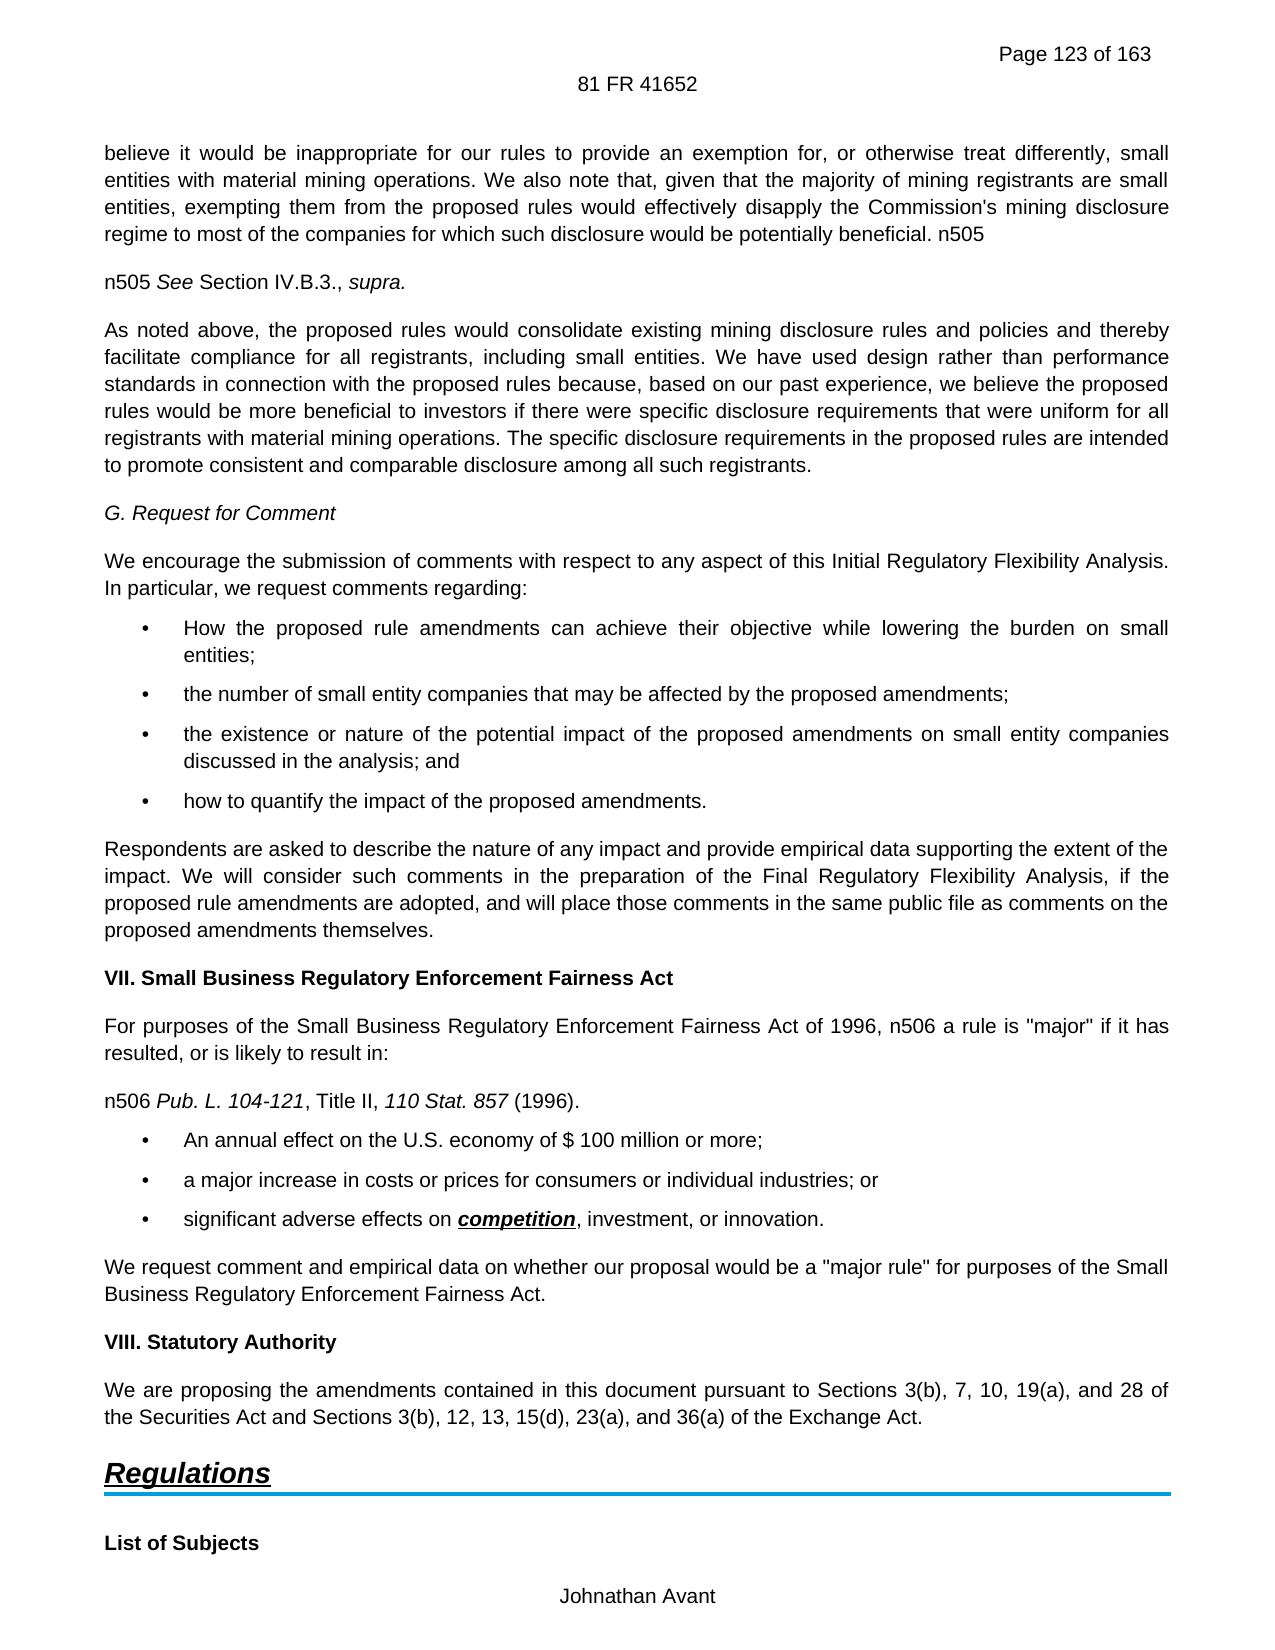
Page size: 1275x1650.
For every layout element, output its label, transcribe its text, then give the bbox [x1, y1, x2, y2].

text As noted above, the proposed rules would consolidate existing mining disclosure rules and policies and thereby facilitate compliance for all registrants, including small entities. We have used design rather than performance standards in connection with the proposed rules because, based on our past experience, we believe the proposed rules would be more beneficial to investors if there were specific disclosure requirements that were uniform for all registrants with material mining operations. The specific disclosure requirements in the proposed rules are intended to promote consistent and comparable disclosure among all such registrants. [104, 314, 1171, 477]
text VII. Small Business Regulatory Enforcement Fairness Act [104, 962, 1171, 989]
text Regulations [104, 1454, 1171, 1489]
text G. Request for Comment [104, 498, 1171, 525]
list significant adverse effects on competition, investment, or innovation. [142, 1204, 1171, 1231]
text n506 Pub. L. 104-121, Title II, 110 Stat. 857 (1996). [104, 1085, 1171, 1112]
list the number of small entity companies that may be affected by the proposed amendments; [142, 679, 1171, 706]
list how to quantify the impact of the proposed amendments. [142, 785, 1171, 812]
text Respondents are asked to describe the nature of any impact and provide empirical data supporting the extent of the impact. We will consider such comments in the preparation of the Final Regulatory Flexibility Analysis, if the proposed rule amendments are adopted, and will place those comments in the same public file as comments on the proposed amendments themselves. [104, 833, 1171, 942]
text VIII. Statutory Authority [104, 1327, 1171, 1354]
list the existence or nature of the potential impact of the proposed amendments on small entity companies discussed in the analysis; and [142, 719, 1171, 773]
text We request comment and empirical data on whether our proposal would be a "major rule" for purposes of the Small Business Regulatory Enforcement Fairness Act. [104, 1252, 1171, 1306]
text n505 See Section IV.B.3., supra. [104, 267, 1171, 294]
text For purposes of the Small Business Regulatory Enforcement Fairness Act of 1996, n506 a rule is "major" if it has resulted, or is likely to result in: [104, 1010, 1171, 1064]
text List of Subjects [104, 1527, 1171, 1554]
text We are proposing the amendments contained in this document pursuant to Sections 3(b), 7, 10, 19(a), and 28 of the Securities Act and Sections 3(b), 12, 13, 15(d), 23(a), and 36(a) of the Exchange Act. [104, 1375, 1171, 1429]
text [104, 137, 1171, 246]
list An annual effect on the U.S. economy of $ 100 million or more; [142, 1125, 1171, 1152]
text We encourage the submission of comments with respect to any aspect of this Initial Regulatory Flexibility Analysis. In particular, we request comments regarding: [104, 546, 1171, 600]
list How the proposed rule amendments can achieve their objective while lowering the burden on small entities; [142, 612, 1171, 667]
list a major increase in costs or prices for consumers or individual industries; or [142, 1164, 1171, 1192]
